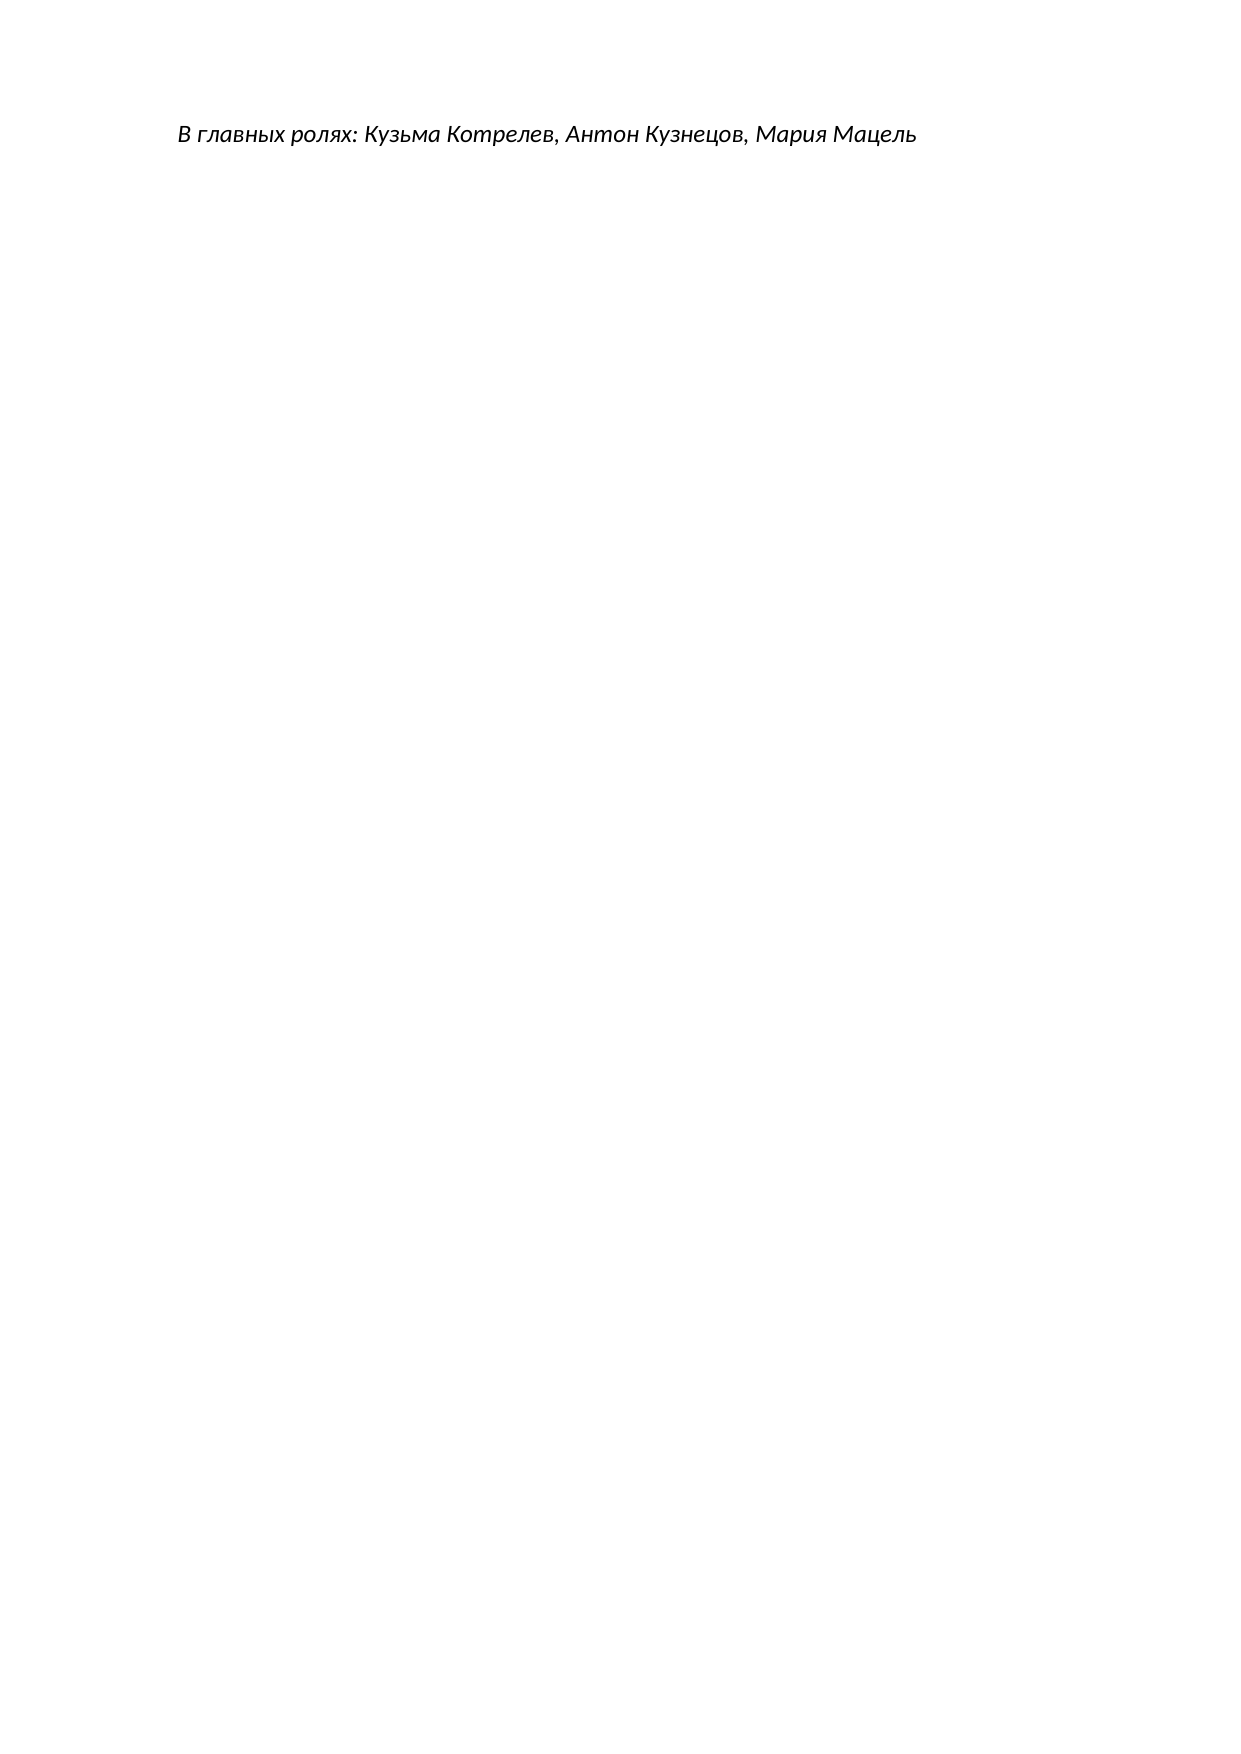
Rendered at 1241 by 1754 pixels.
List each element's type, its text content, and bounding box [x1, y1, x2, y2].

text В главных ролях: Кузьма Котрелев, Антон Кузнецов, Мария Мацель [177, 118, 1152, 149]
